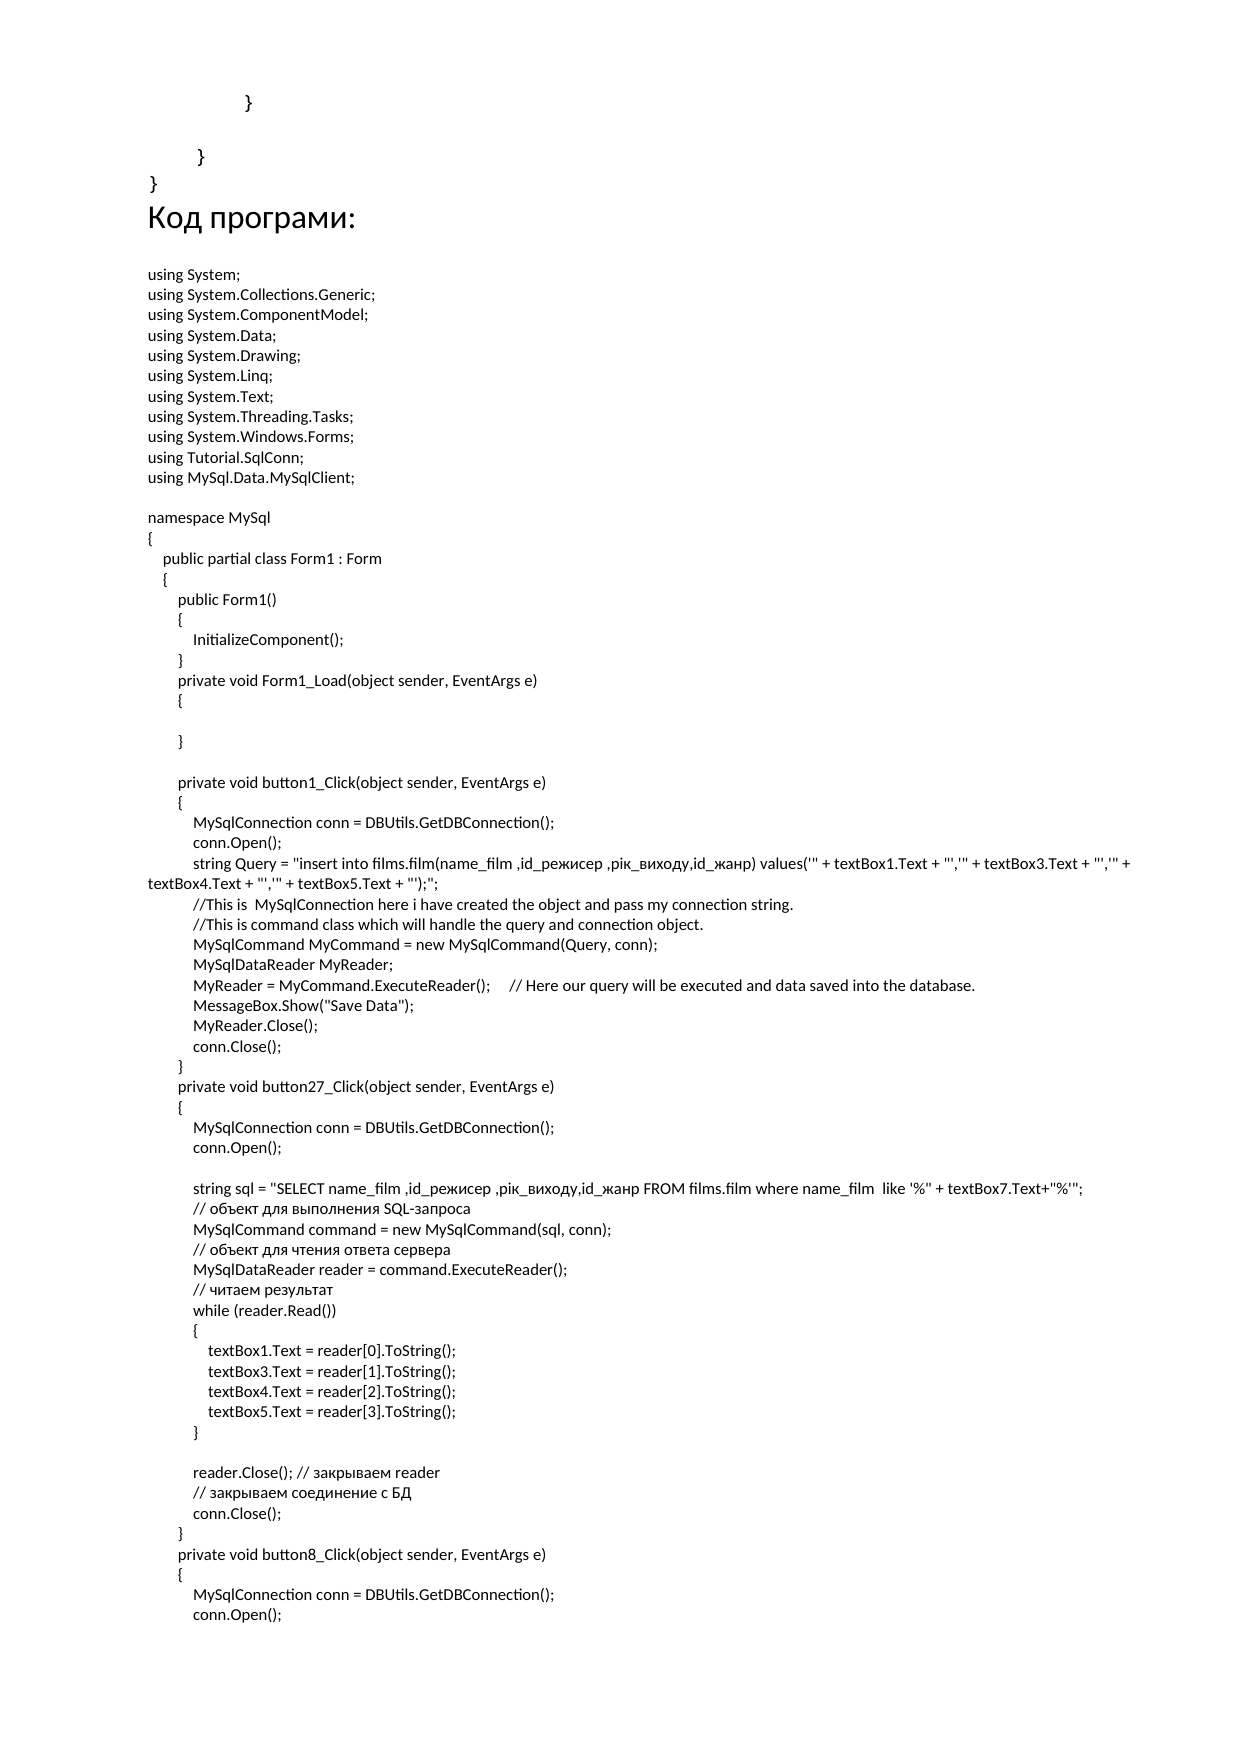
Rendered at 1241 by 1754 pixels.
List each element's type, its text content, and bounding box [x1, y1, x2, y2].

text { [148, 1320, 1152, 1341]
text // читаем результат [148, 1280, 1152, 1300]
text Код програми: [148, 196, 1152, 237]
text using System.Linq; [148, 366, 1152, 386]
text MyReader = MyCommand.ExecuteReader(); // Here our query will be executed and data saved into the database. [148, 975, 1152, 995]
text MySqlDataReader reader = command.ExecuteReader(); [148, 1259, 1152, 1280]
text //This is command class which will handle the query and connection object. [148, 914, 1152, 934]
text //This is MySqlConnection here i have created the object and pass my connection string. [148, 894, 1152, 914]
text } [148, 169, 1152, 196]
text } [148, 1523, 1152, 1544]
text MySqlCommand MyCommand = new MySqlCommand(Query, conn); [148, 934, 1152, 955]
text while (reader.Read()) [148, 1300, 1152, 1320]
text } [148, 650, 1152, 670]
text private void Form1_Load(object sender, EventArgs e) [148, 670, 1152, 691]
text private void button8_Click(object sender, EventArgs e) [148, 1544, 1152, 1564]
text private void button27_Click(object sender, EventArgs e) [148, 1077, 1152, 1097]
text using System.Collections.Generic; [148, 284, 1152, 305]
text public partial class Form1 : Form [148, 548, 1152, 569]
text textBox1.Text = reader[0].ToString(); [148, 1341, 1152, 1361]
text using System.ComponentModel; [148, 305, 1152, 325]
text { [148, 528, 1152, 548]
text using System.Drawing; [148, 345, 1152, 366]
text conn.Open(); [148, 833, 1152, 853]
text { [148, 1564, 1152, 1584]
text } [148, 1422, 1152, 1442]
text MySqlConnection conn = DBUtils.GetDBConnection(); [148, 812, 1152, 833]
text { [148, 569, 1152, 589]
text { [148, 792, 1152, 812]
text MyReader.Close(); [148, 1016, 1152, 1036]
text public Form1() [148, 589, 1152, 609]
text MySqlConnection conn = DBUtils.GetDBConnection(); [148, 1584, 1152, 1605]
text using Tutorial.SqlConn; [148, 447, 1152, 467]
text textBox4.Text = reader[2].ToString(); [148, 1381, 1152, 1402]
text using System.Data; [148, 325, 1152, 345]
text // закрываем соединение с БД [148, 1483, 1152, 1503]
text // объект для чтения ответа сервера [148, 1239, 1152, 1259]
text } [148, 1056, 1152, 1077]
text reader.Close(); // закрываем reader [148, 1462, 1152, 1483]
text MySqlConnection conn = DBUtils.GetDBConnection(); [148, 1117, 1152, 1137]
text conn.Open(); [148, 1137, 1152, 1158]
text using System.Text; [148, 386, 1152, 406]
text MessageBox.Show("Save Data"); [148, 995, 1152, 1016]
text MySqlDataReader MyReader; [148, 955, 1152, 975]
text private void button1_Click(object sender, EventArgs e) [148, 772, 1152, 792]
text } [148, 88, 1152, 116]
text // объект для выполнения SQL-запроса [148, 1198, 1152, 1219]
text { [148, 691, 1152, 711]
text } [148, 731, 1152, 752]
text using System.Windows.Forms; [148, 427, 1152, 447]
text { [148, 1097, 1152, 1117]
text using System; [148, 264, 1152, 284]
text conn.Close(); [148, 1036, 1152, 1056]
text using System.Threading.Tasks; [148, 406, 1152, 427]
text textBox3.Text = reader[1].ToString(); [148, 1361, 1152, 1381]
text conn.Close(); [148, 1503, 1152, 1523]
text conn.Open(); [148, 1605, 1152, 1625]
text string Query = "insert into films.film(name_film ,id_режисер ,рік_виходу,id_жанр) values('" + textBox1.Text + "','" + textBox3.Text + "','" + textBox4.Text + "','" + textBox5.Text + "');"; [148, 853, 1152, 894]
text InitializeComponent(); [148, 630, 1152, 650]
text textBox5.Text = reader[3].ToString(); [148, 1402, 1152, 1422]
text string sql = "SELECT name_film ,id_режисер ,рік_виходу,id_жанр FROM films.film where name_film like '%" + textBox7.Text+"%'"; [148, 1178, 1152, 1198]
text using MySql.Data.MySqlClient; [148, 467, 1152, 487]
text { [148, 609, 1152, 630]
text namespace MySql [148, 508, 1152, 528]
text MySqlCommand command = new MySqlCommand(sql, conn); [148, 1219, 1152, 1239]
text } [148, 142, 1152, 169]
